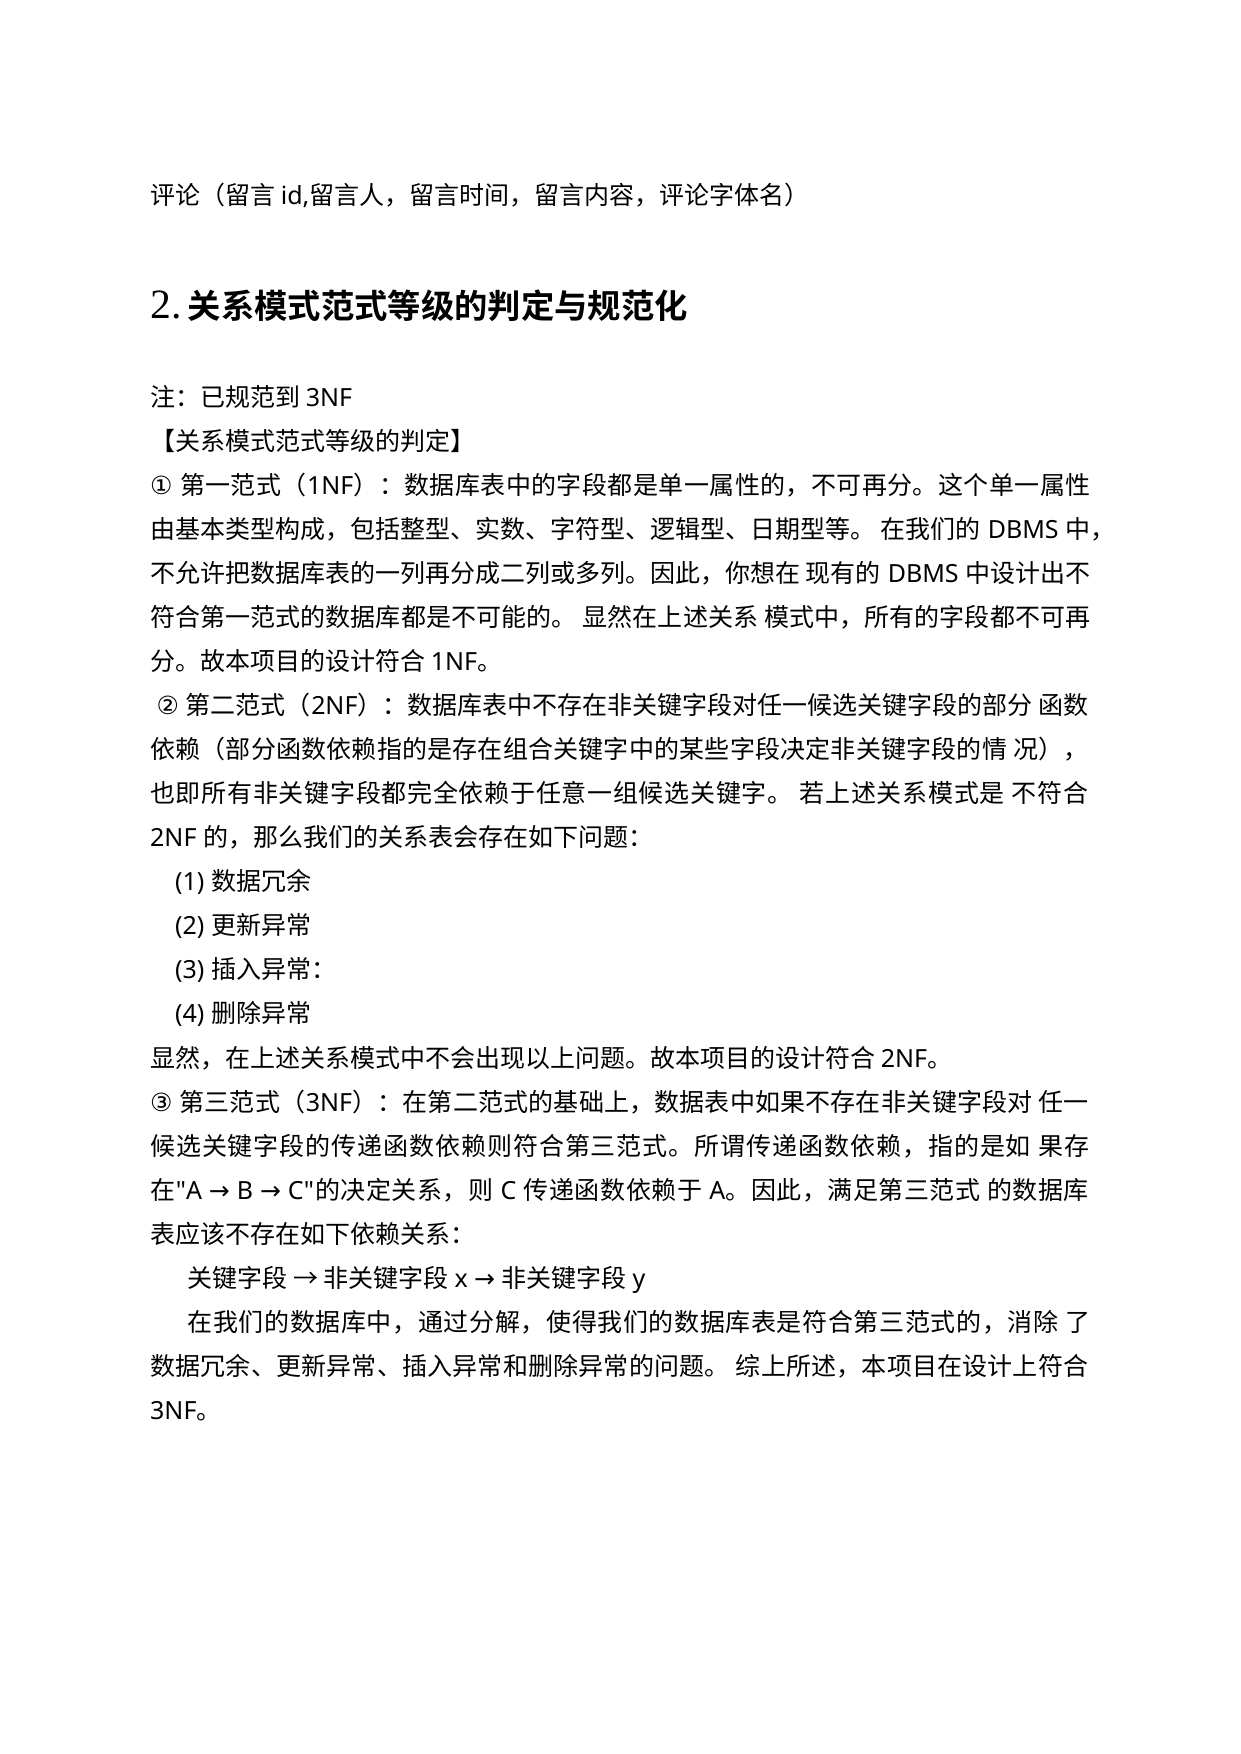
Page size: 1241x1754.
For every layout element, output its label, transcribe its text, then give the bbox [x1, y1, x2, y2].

list 关系模式范式等级的判定与规范化 [150, 260, 1090, 348]
text 【关系模式范式等级的判定】 [150, 417, 1090, 461]
text (1) 数据冗余 [175, 858, 1090, 902]
text ① 第一范式（1NF）：数据库表中的字段都是单一属性的，不可再分。这个单一属性由基本类型构成，包括整型、实数、字符型、逻辑型、日期型等。 在我们的 DBMS 中，不允许把数据库表的一列再分成二列或多列。因此，你想在 现有的 DBMS 中设计出不符合第一范式的数据库都是不可能的。 显然在上述关系 模式中，所有的字段都不可再分。故本项目的设计符合 1NF。 [150, 461, 1090, 682]
text 在我们的数据库中，通过分解，使得我们的数据库表是符合第三范式的，消除 了数据冗余、更新异常、插入异常和删除异常的问题。 综上所述，本项目在设计上符合 3NF。 [150, 1298, 1090, 1431]
text 关键字段 → 非关键字段 x → 非关键字段 y [150, 1254, 1090, 1298]
text (3) 插入异常： [175, 946, 1090, 990]
text 评论（留言 id,留言人，留言时间，留言内容，评论字体名） [150, 172, 1090, 216]
text 显然，在上述关系模式中不会出现以上问题。故本项目的设计符合 2NF。 [150, 1034, 1090, 1078]
text ③ 第三范式（3NF）：在第二范式的基础上，数据表中如果不存在非关键字段对 任一候选关键字段的传递函数依赖则符合第三范式。所谓传递函数依赖，指的是如 果存在"A → B → C"的决定关系，则 C 传递函数依赖于 A。因此，满足第三范式 的数据库表应该不存在如下依赖关系： [150, 1078, 1090, 1254]
text (4) 删除异常 [175, 990, 1090, 1034]
text 注：已规范到 3NF [150, 373, 1090, 417]
text (2) 更新异常 [175, 902, 1090, 946]
text ② 第二范式（2NF）：数据库表中不存在非关键字段对任一候选关键字段的部分 函数依赖（部分函数依赖指的是存在组合关键字中的某些字段决定非关键字段的情 况），也即所有非关键字段都完全依赖于任意一组候选关键字。 若上述关系模式是 不符合 2NF 的，那么我们的关系表会存在如下问题： [150, 682, 1090, 858]
